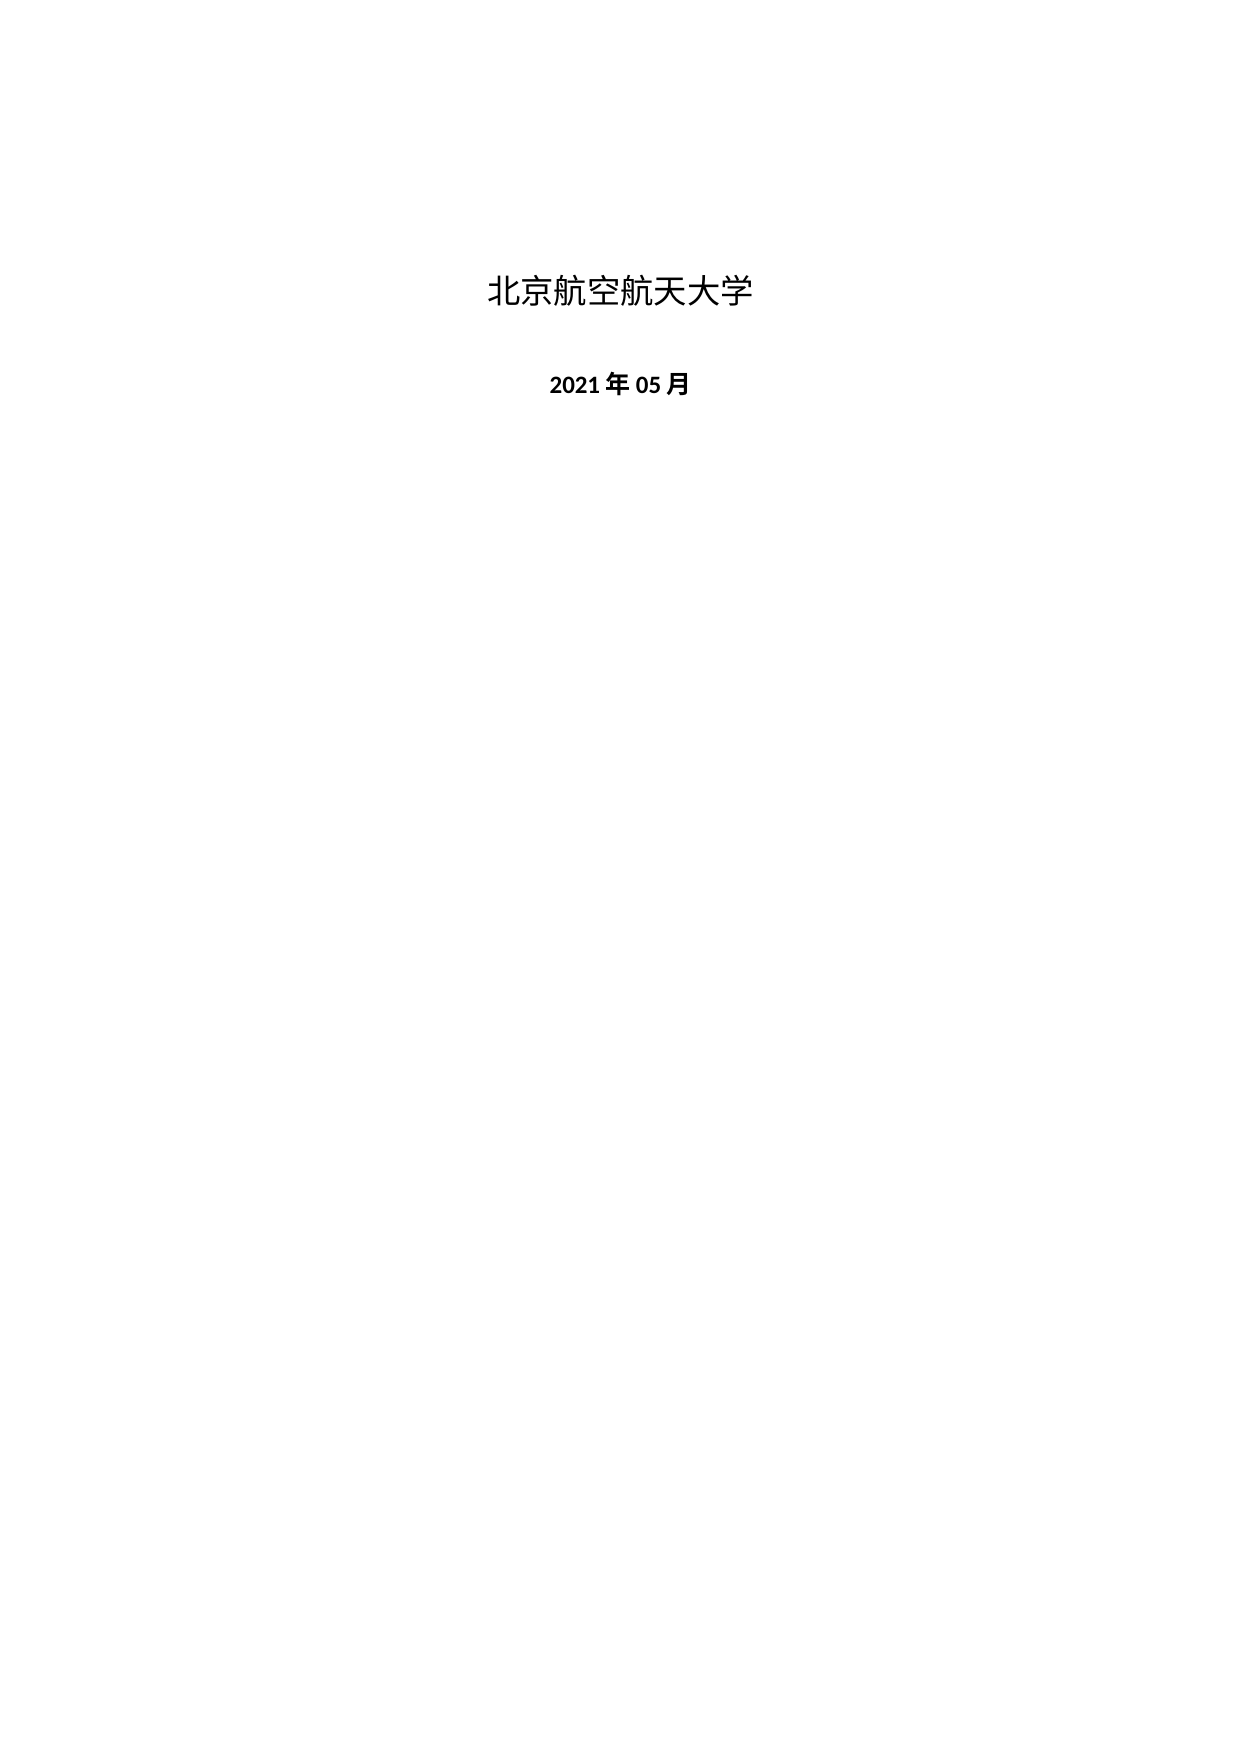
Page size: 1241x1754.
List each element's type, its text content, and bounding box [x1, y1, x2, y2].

text 北京航空航天大学 [187, 256, 1053, 321]
text 2021 年05月 [187, 350, 1053, 415]
